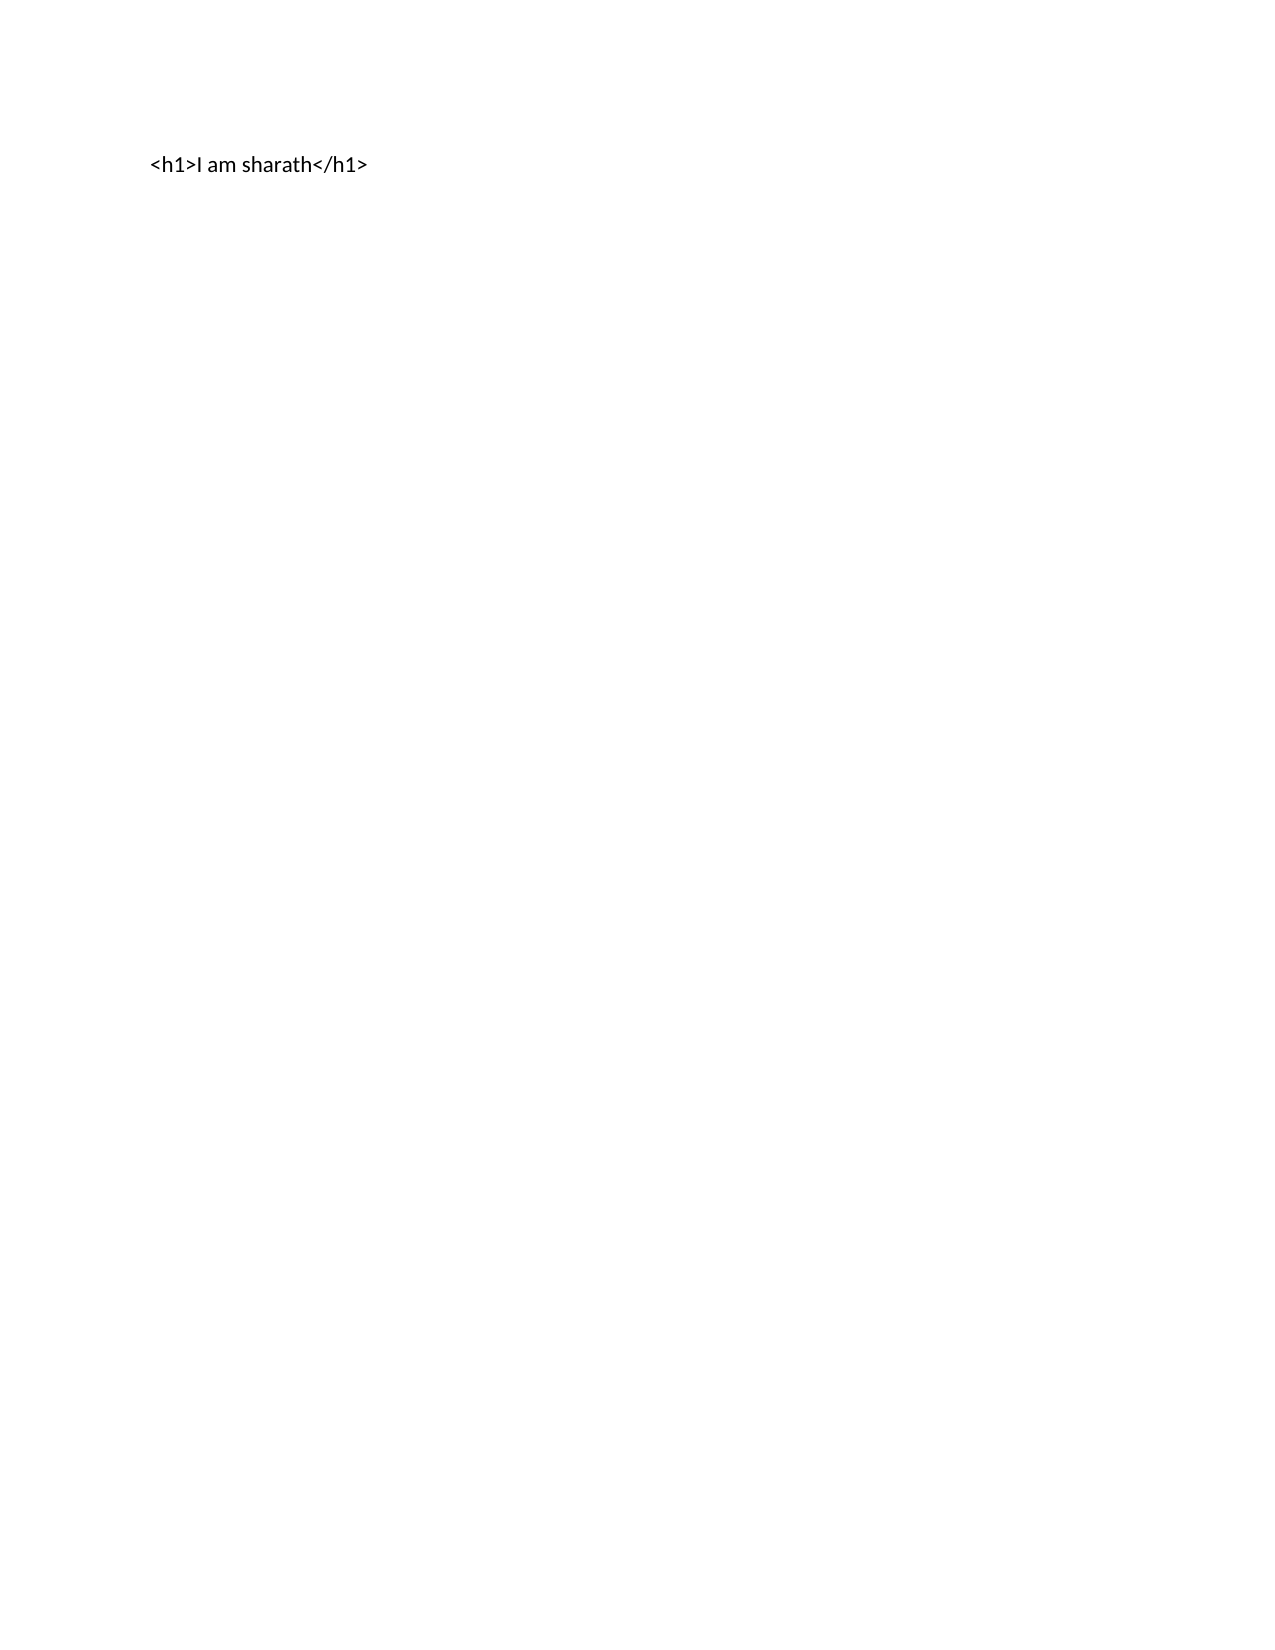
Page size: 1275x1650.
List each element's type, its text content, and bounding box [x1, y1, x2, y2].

text <h1>I am sharath</h1> [150, 150, 1125, 178]
